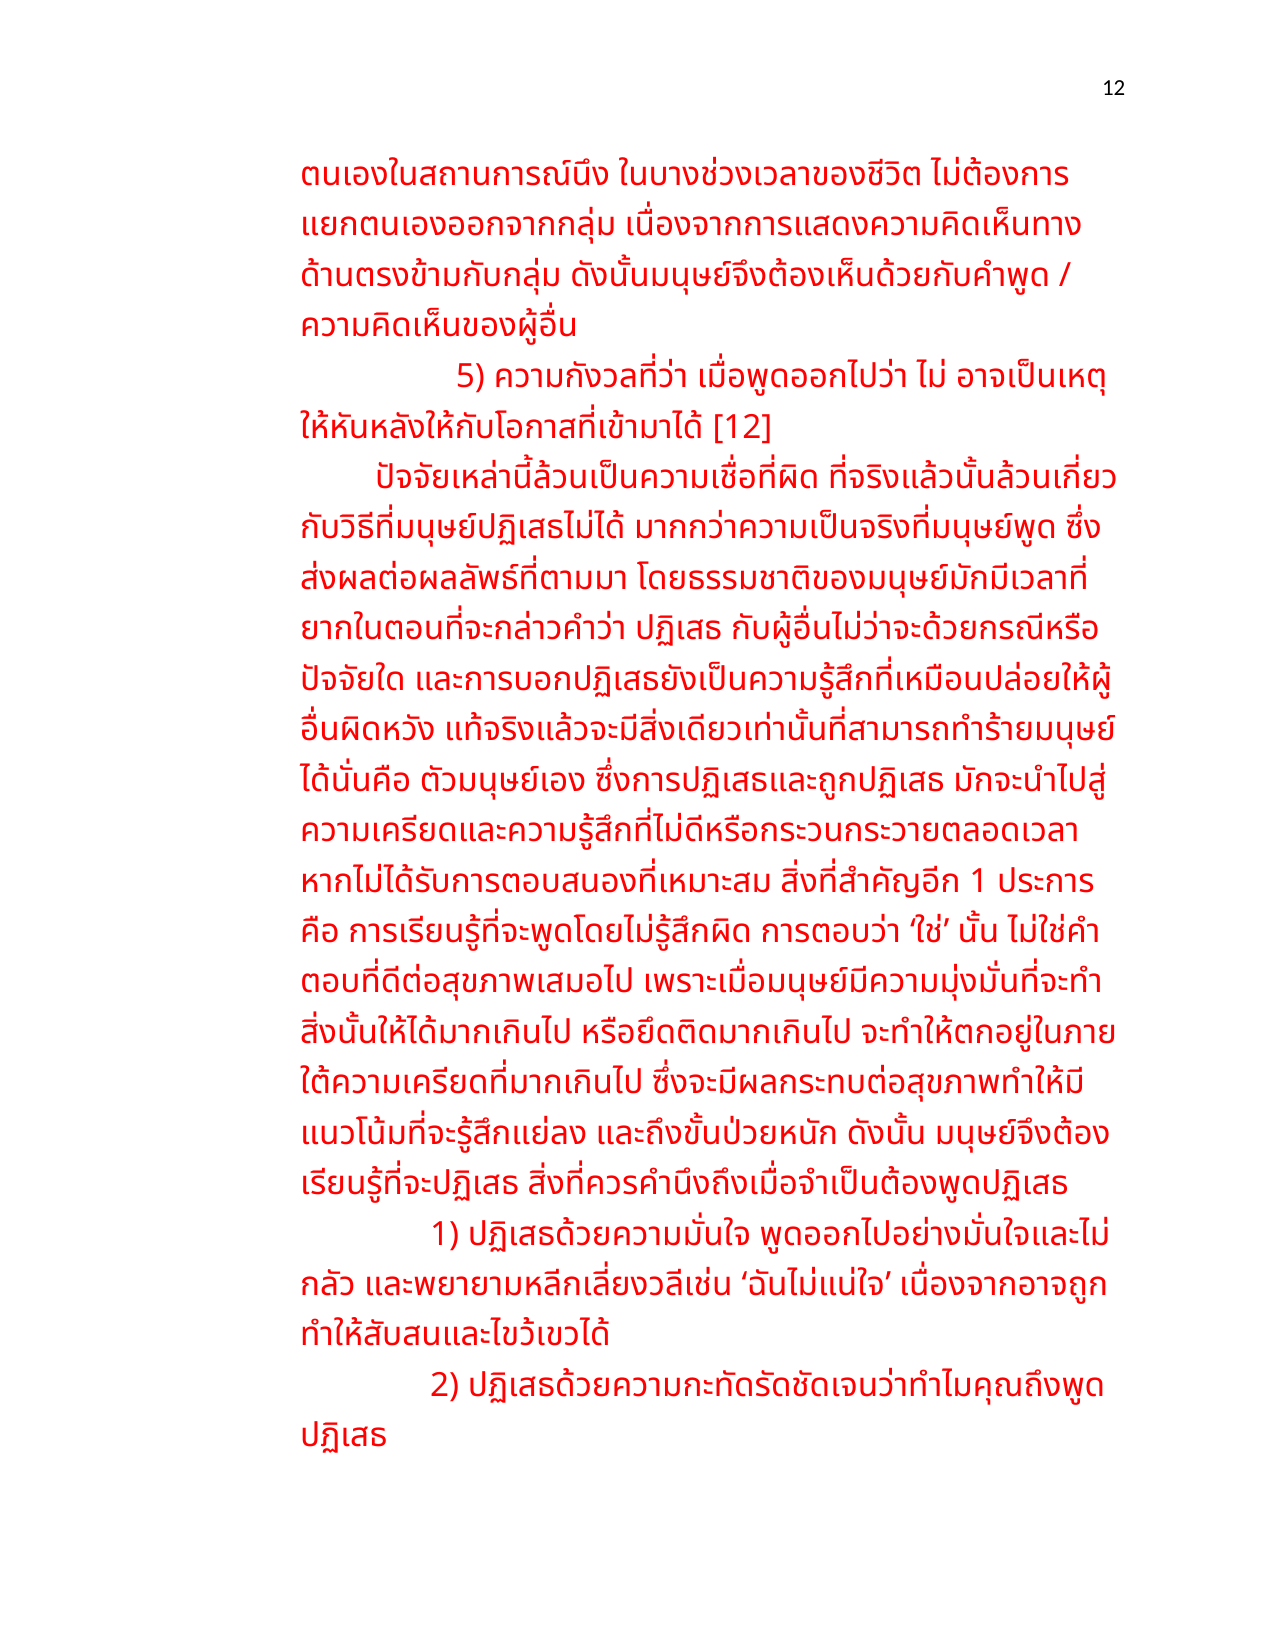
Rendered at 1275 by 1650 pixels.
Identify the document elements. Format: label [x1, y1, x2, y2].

text [300, 453, 1125, 1462]
text [300, 150, 1125, 453]
